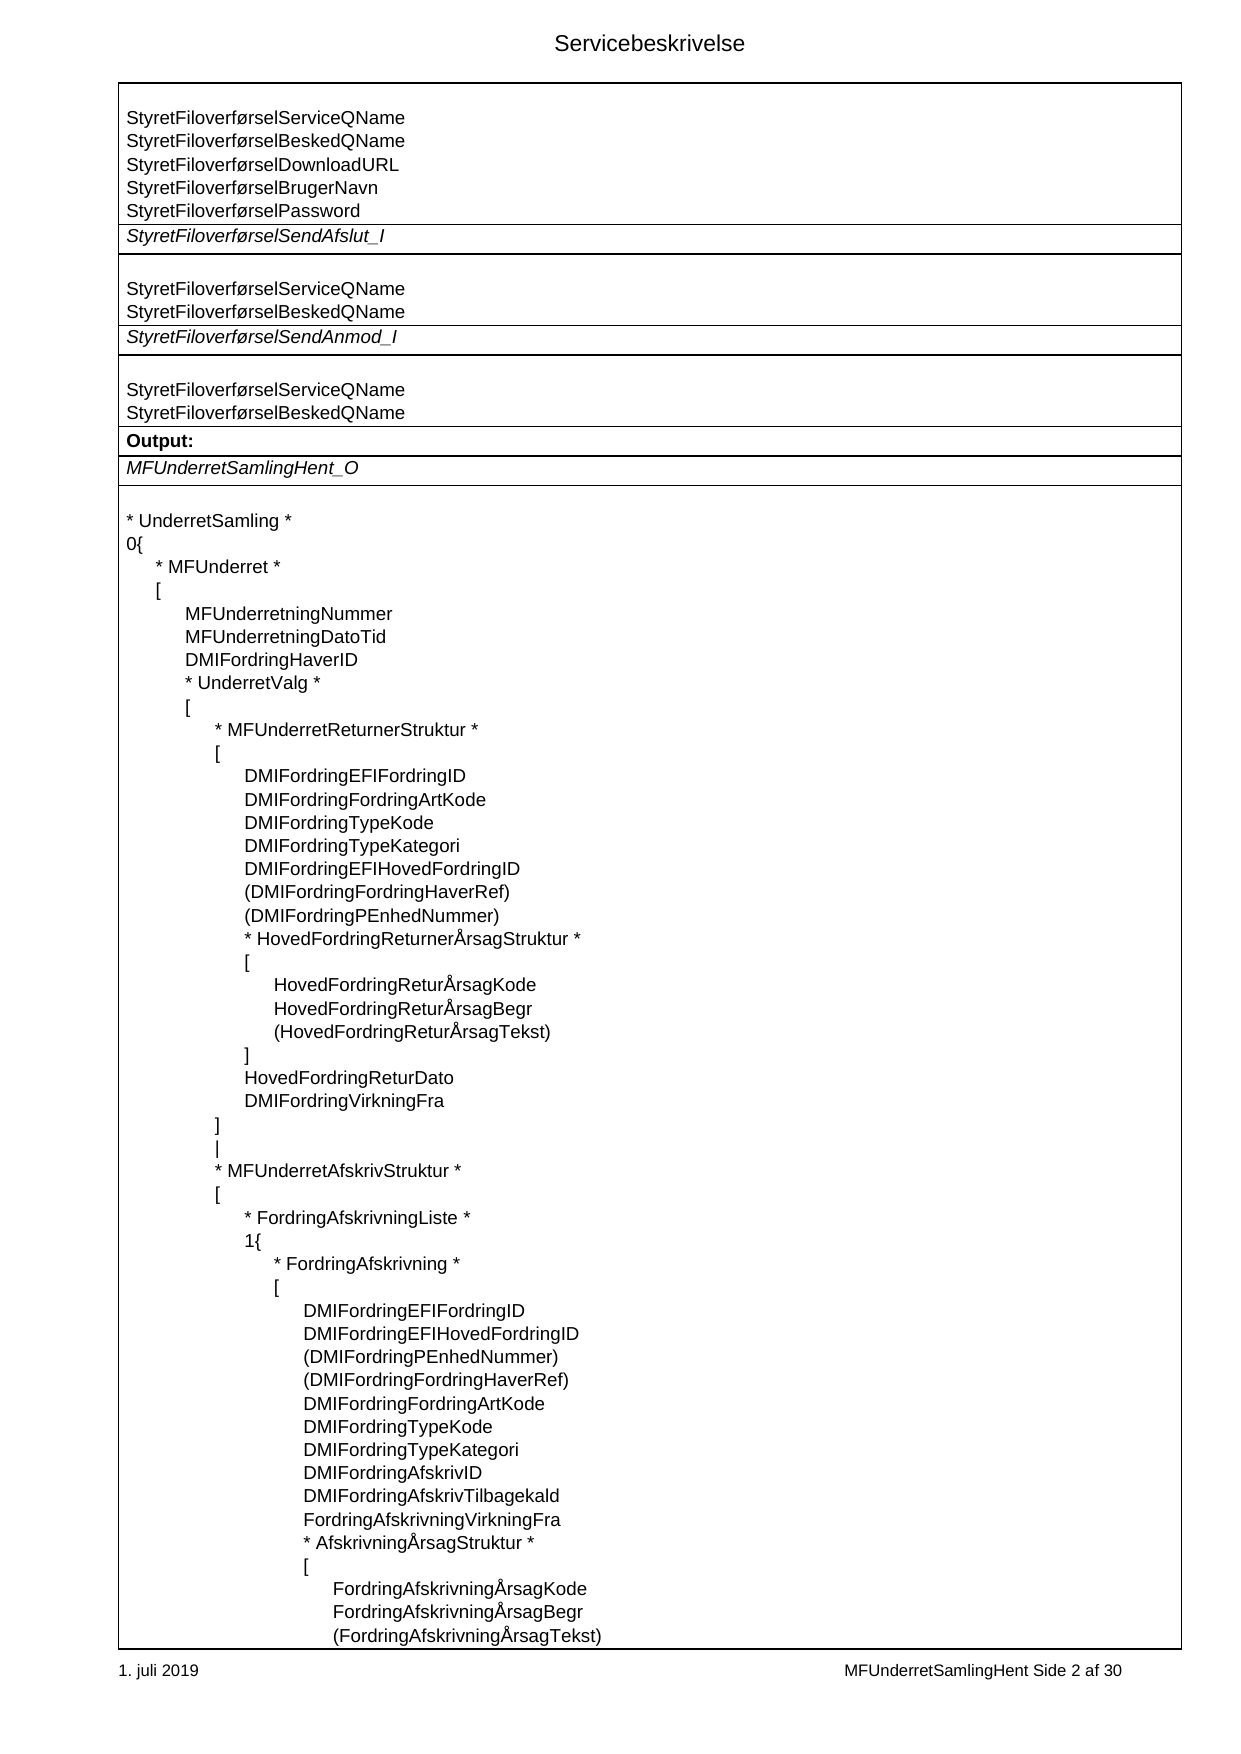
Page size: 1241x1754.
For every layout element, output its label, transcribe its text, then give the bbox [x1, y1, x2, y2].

table_cell MFUnderretSamlingHent_O [119, 457, 1181, 485]
table_cell StyretFiloverførselServiceQName StyretFiloverførselBeskedQName [119, 255, 1181, 325]
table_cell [119, 486, 1181, 1648]
table_cell StyretFiloverførselServiceQName StyretFiloverførselBeskedQName StyretFiloverførselDownloadURL StyretFiloverførselBrugerNavn StyretFiloverførselPassword [119, 84, 1181, 223]
table_cell StyretFiloverførselSendAnmod_I [119, 326, 1181, 354]
table_cell StyretFiloverførselSendAfslut_I [119, 225, 1181, 253]
table_cell Output: [119, 427, 1181, 455]
table_cell StyretFiloverførselServiceQName StyretFiloverførselBeskedQName [119, 356, 1181, 426]
